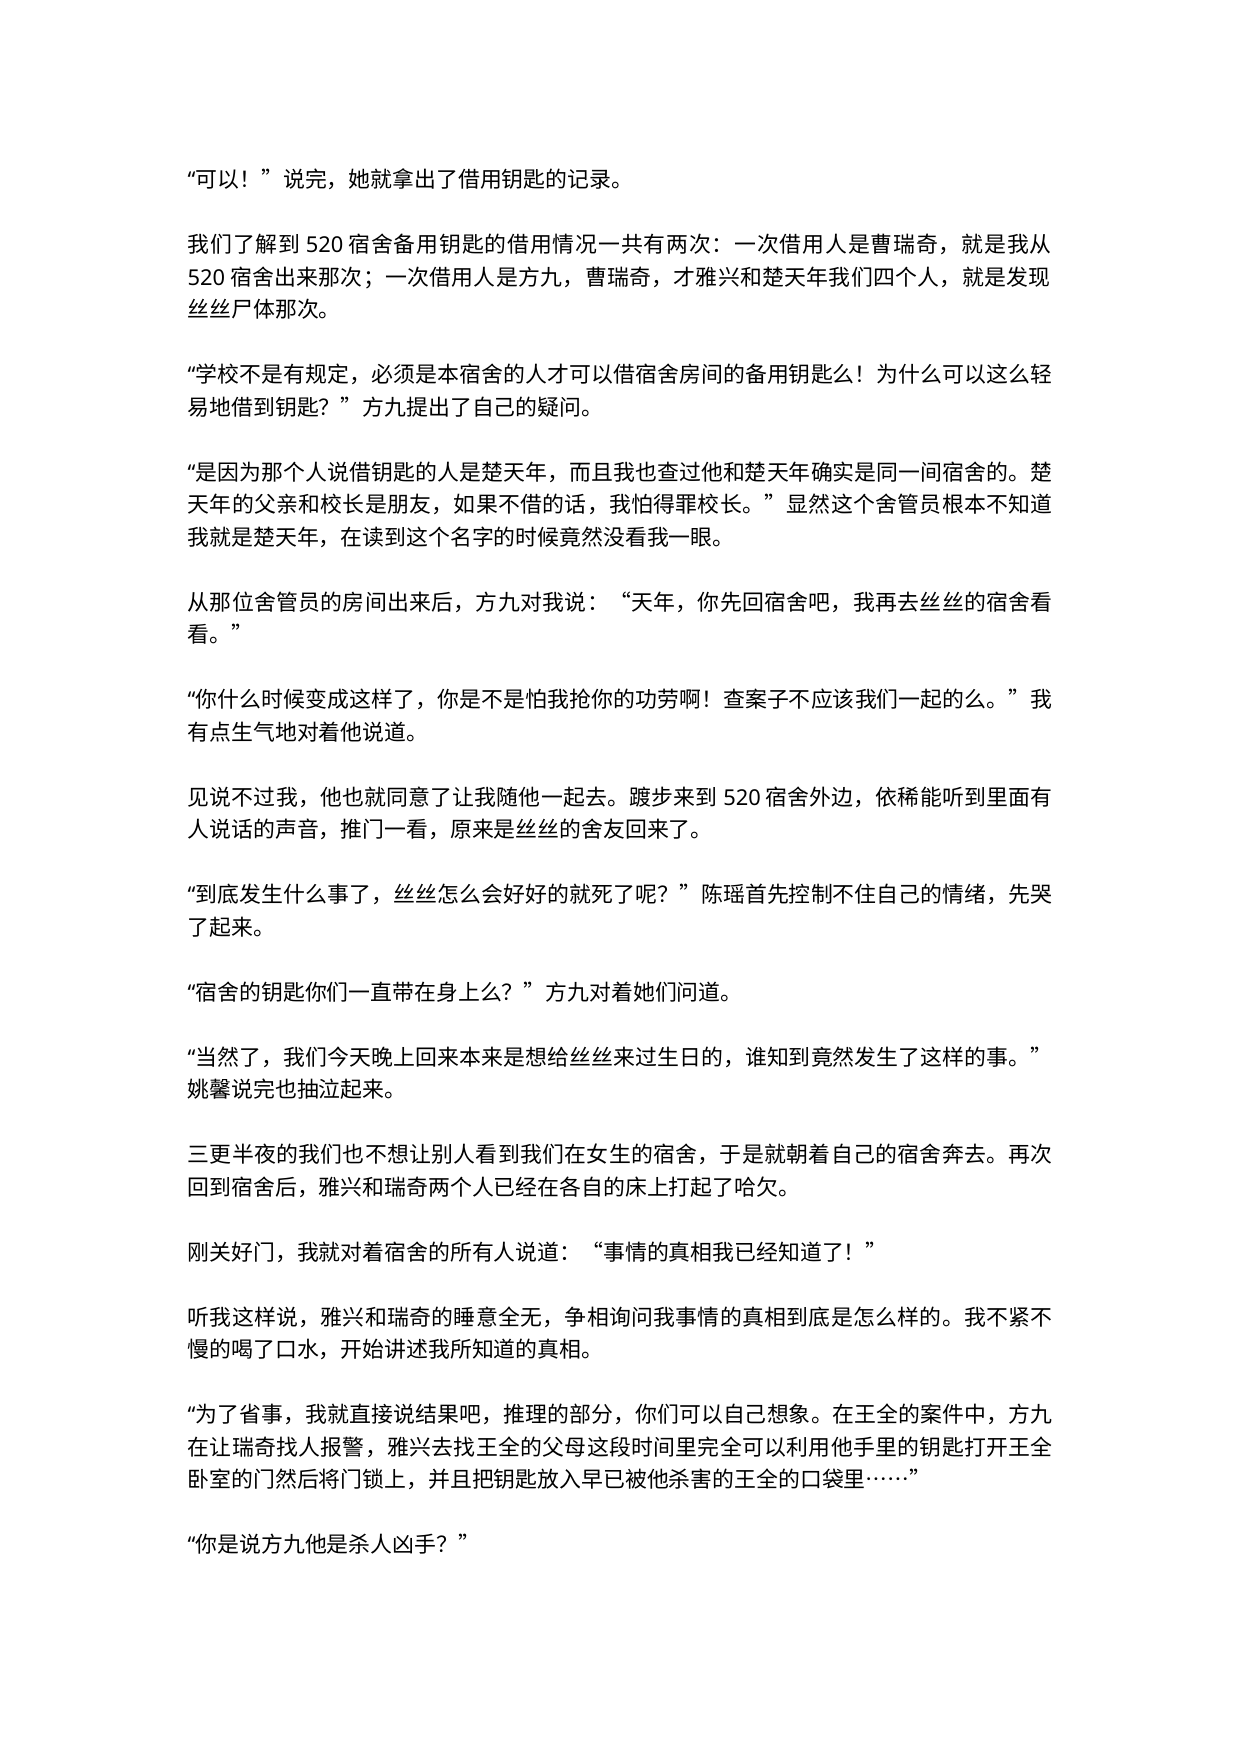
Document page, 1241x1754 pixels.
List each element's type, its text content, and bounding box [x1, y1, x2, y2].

text “是因为那个人说借钥匙的人是楚天年，而且我也查过他和楚天年确实是同一间宿舍的。楚天年的父亲和校长是朋友，如果不借的话，我怕得罪校长。”显然这个舍管员根本不知道我就是楚天年，在读到这个名字的时候竟然没看我一眼。 [187, 454, 1053, 552]
text “到底发生什么事了，丝丝怎么会好好的就死了呢？”陈瑶首先控制不住自己的情绪，先哭了起来。 [187, 877, 1053, 942]
text 从那位舍管员的房间出来后，方九对我说：“天年，你先回宿舍吧，我再去丝丝的宿舍看看。” [187, 584, 1053, 649]
text “当然了，我们今天晚上回来本来是想给丝丝来过生日的，谁知到竟然发生了这样的事。”姚馨说完也抽泣起来。 [187, 1039, 1053, 1104]
text 我们了解到520宿舍备用钥匙的借用情况一共有两次：一次借用人是曹瑞奇，就是我从520宿舍出来那次；一次借用人是方九，曹瑞奇，才雅兴和楚天年我们四个人，就是发现丝丝尸体那次。 [187, 227, 1053, 324]
text 三更半夜的我们也不想让别人看到我们在女生的宿舍，于是就朝着自己的宿舍奔去。再次回到宿舍后，雅兴和瑞奇两个人已经在各自的床上打起了哈欠。 [187, 1137, 1053, 1202]
text “你什么时候变成这样了，你是不是怕我抢你的功劳啊！查案子不应该我们一起的么。”我有点生气地对着他说道。 [187, 682, 1053, 747]
text “你是说方九他是杀人凶手？” [187, 1527, 1053, 1559]
text “宿舍的钥匙你们一直带在身上么？”方九对着她们问道。 [187, 974, 1053, 1007]
text 听我这样说，雅兴和瑞奇的睡意全无，争相询问我事情的真相到底是怎么样的。我不紧不慢的喝了口水，开始讲述我所知道的真相。 [187, 1299, 1053, 1364]
text “可以！”说完，她就拿出了借用钥匙的记录。 [187, 162, 1053, 194]
text 见说不过我，他也就同意了让我随他一起去。踱步来到520宿舍外边，依稀能听到里面有人说话的声音，推门一看，原来是丝丝的舍友回来了。 [187, 779, 1053, 844]
text “为了省事，我就直接说结果吧，推理的部分，你们可以自己想象。在王全的案件中，方九在让瑞奇找人报警，雅兴去找王全的父母这段时间里完全可以利用他手里的钥匙打开王全卧室的门然后将门锁上，并且把钥匙放入早已被他杀害的王全的口袋里……” [187, 1397, 1053, 1494]
text “学校不是有规定，必须是本宿舍的人才可以借宿舍房间的备用钥匙么！为什么可以这么轻易地借到钥匙？”方九提出了自己的疑问。 [187, 357, 1053, 422]
text 刚关好门，我就对着宿舍的所有人说道：“事情的真相我已经知道了！” [187, 1234, 1053, 1267]
